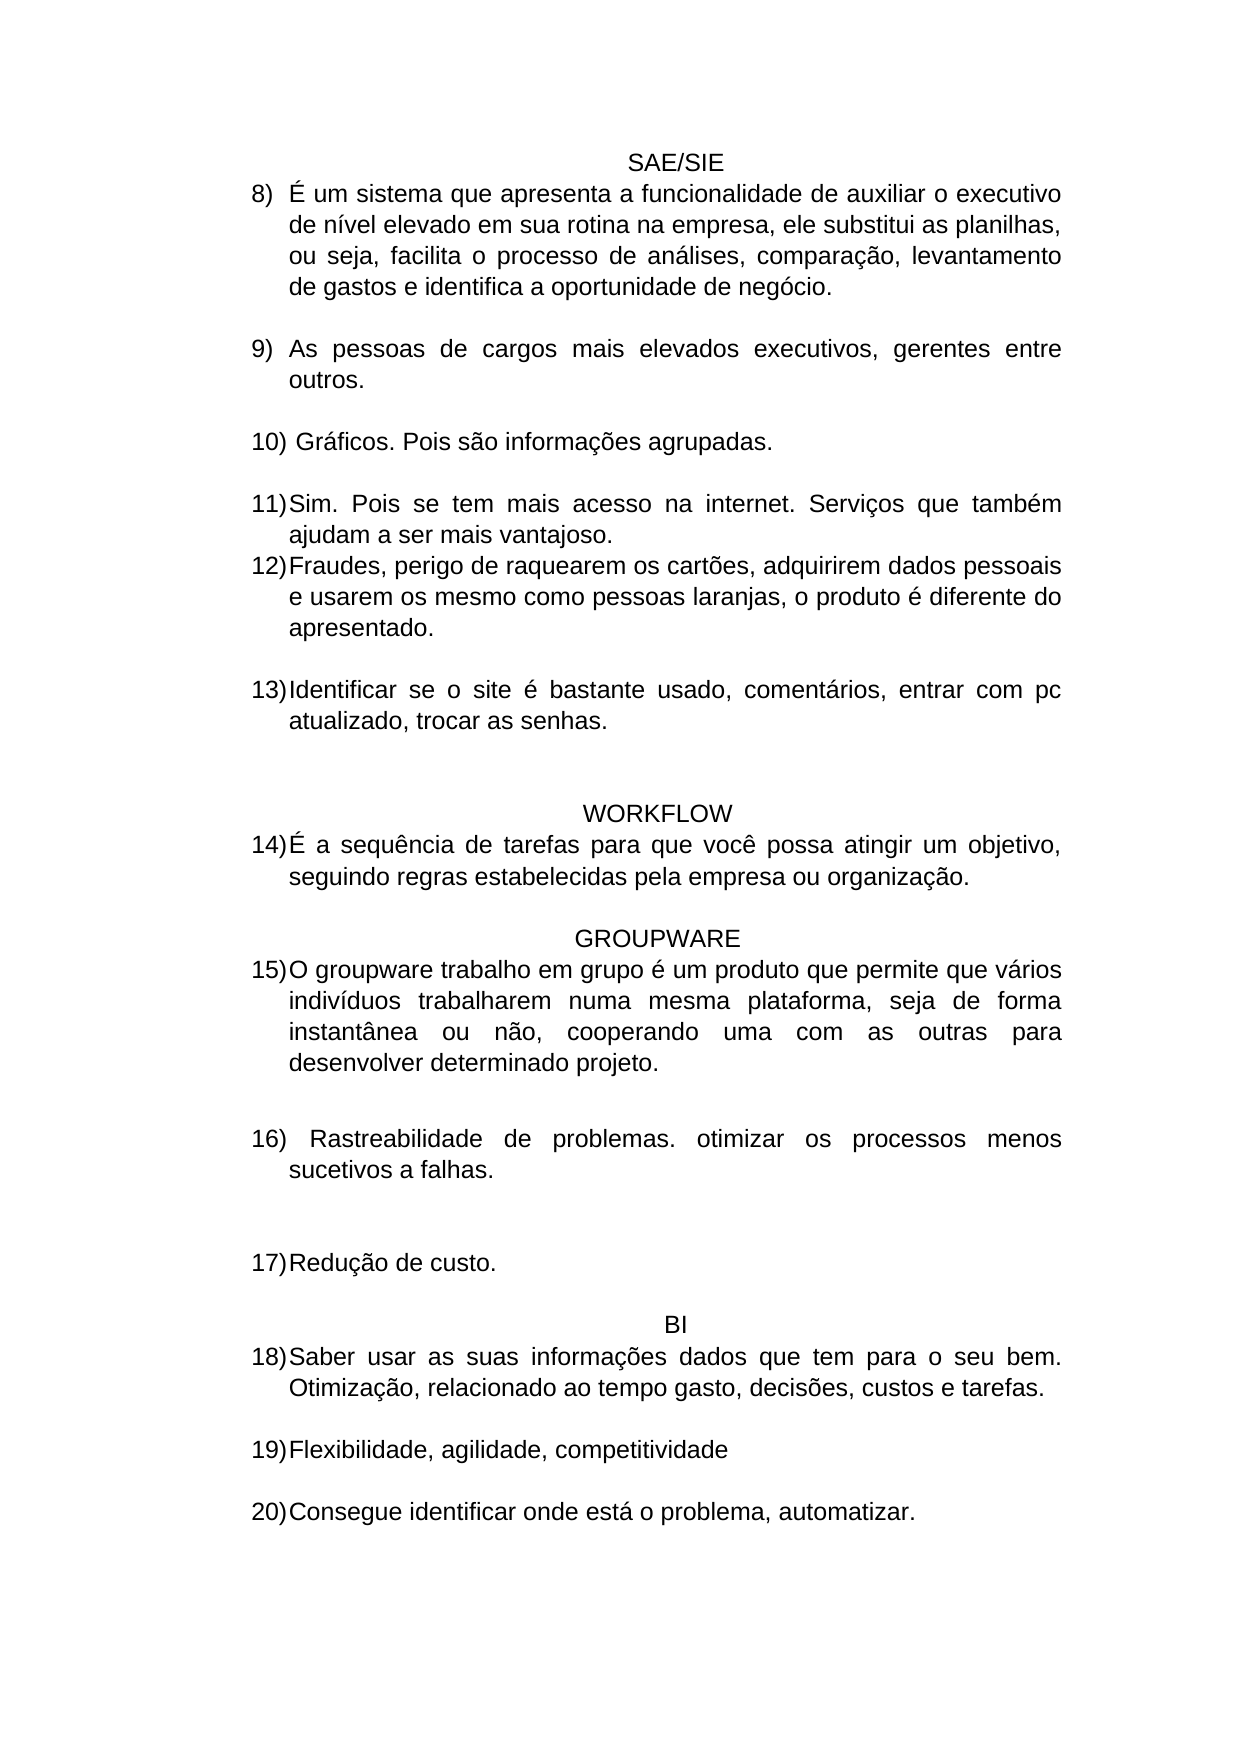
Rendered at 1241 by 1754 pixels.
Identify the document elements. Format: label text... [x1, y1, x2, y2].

list SAE/SIE [288, 148, 1063, 176]
list Saber usar as suas informações dados que tem para o seu bem. Otimização, relacionado ao tempo gasto, decisões, custos e tarefas. [251, 1342, 1063, 1401]
list GROUPWARE [252, 924, 1063, 952]
list Flexibilidade, agilidade, competitividade [251, 1435, 1063, 1463]
list É um sistema que apresenta a funcionalidade de auxiliar o executivo de nível elevado em sua rotina na empresa, ele substitui as planilhas, ou seja, facilita o processo de análises, comparação, levantamento de gastos e identifica a oportunidade de negócio. [251, 179, 1063, 301]
list Sim. Pois se tem mais acesso na internet. Serviços que também ajudam a ser mais vantajoso. [251, 489, 1063, 549]
list Gráficos. Pois são informações agrupadas. [251, 427, 1063, 456]
list Rastreabilidade de problemas. otimizar os processos menos sucetivos a falhas. [251, 1124, 1063, 1184]
list BI [288, 1311, 1063, 1339]
list Fraudes, perigo de raquearem os cartões, adquirirem dados pessoais e usarem os mesmo como pessoas laranjas, o produto é diferente do apresentado. [251, 551, 1063, 642]
list As pessoas de cargos mais elevados executivos, gerentes entre outros. [251, 334, 1063, 394]
list O groupware trabalho em grupo é um produto que permite que vários indivíduos trabalharem numa mesma plataforma, seja de forma instantânea ou não, cooperando uma com as outras para desenvolver determinado projeto. [251, 955, 1063, 1077]
list É a sequência de tarefas para que você possa atingir um objetivo, seguindo regras estabelecidas pela empresa ou organização. [251, 831, 1063, 890]
list WORKFLOW [252, 799, 1063, 828]
list Identificar se o site é bastante usado, comentários, entrar com pc atualizado, trocar as senhas. [251, 675, 1063, 735]
list Redução de custo. [251, 1248, 1063, 1277]
list Consegue identificar onde está o problema, automatizar. [251, 1497, 1063, 1526]
